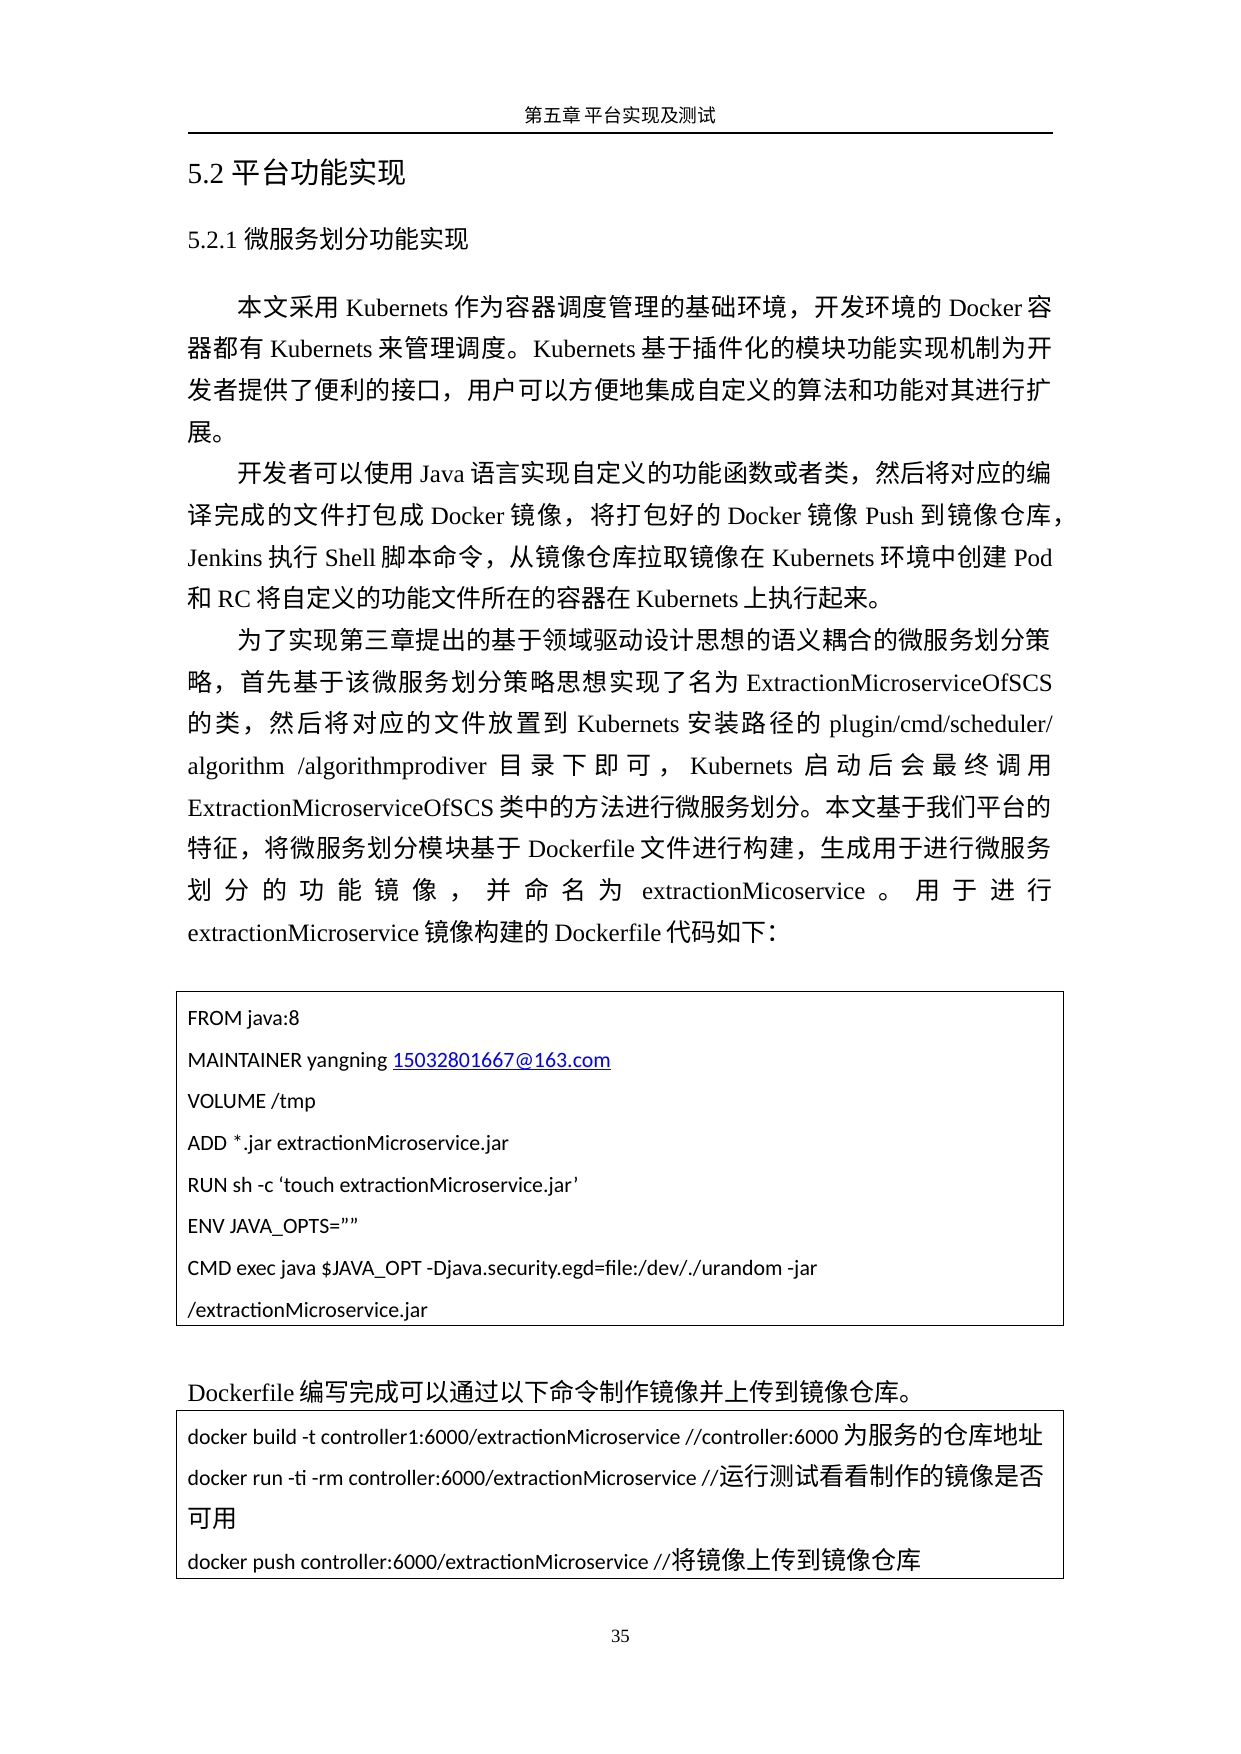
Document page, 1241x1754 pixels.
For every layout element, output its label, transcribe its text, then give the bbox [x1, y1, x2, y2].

subtitle 5.2.1 微服务划分功能实现 [187, 219, 1053, 256]
text 为了实现第三章提出的基于领域驱动设计思想的语义耦合的微服务划分策略，首先基于该微服务划分策略思想实现了名为ExtractionMicroserviceOfSCS的类，然后将对应的文件放置到Kubernets安装路径的plugin/cmd/scheduler/algorithm /algorithmprodiver目录下即可，Kubernets启动后会最终调用ExtractionMicroserviceOfSCS类中的方法进行微服务划分。本文基于我们平台的特征，将微服务划分模块基于Dockerfile文件进行构建，生成用于进行微服务划分的功能镜像，并命名为extractionMicoservice。用于进行extractionMicroservice镜像构建的Dockerfile代码如下： [187, 616, 1053, 949]
text Dockerfile编写完成可以通过以下命令制作镜像并上传到镜像仓库。 [187, 1368, 1053, 1410]
subtitle 5.2 平台功能实现 [187, 150, 1053, 192]
text 开发者可以使用Java语言实现自定义的功能函数或者类，然后将对应的编译完成的文件打包成Docker镜像，将打包好的Docker镜像Push到镜像仓库，Jenkins执行Shell脚本命令，从镜像仓库拉取镜像在Kubernets环境中创建Pod和RC将自定义的功能文件所在的容器在Kubernets上执行起来。 [187, 449, 1053, 616]
table_header FROM java:8 MAINTAINER yangning 15032801667@163.com VOLUME /tmp ADD *.jar extractionMicroservice.jar RUN sh -c ‘touch extractionMicroservice.jar’ ENV JAVA_OPTS=”” CMD exec java $JAVA_OPT -Djava.security.egd=file:/dev/./urandom -jar /extractionMicroservice.jar [177, 992, 1063, 1325]
text 本文采用Kubernets作为容器调度管理的基础环境，开发环境的Docker容器都有Kubernets来管理调度。Kubernets基于插件化的模块功能实现机制为开发者提供了便利的接口，用户可以方便地集成自定义的算法和功能对其进行扩展。 [187, 283, 1053, 449]
table_header docker build -t controller1:6000/extractionMicroservice //controller:6000为服务的仓库地址 docker run -ti -rm controller:6000/extractionMicroservice //运行测试看看制作的镜像是否可用 docker push controller:6000/extractionMicroservice //将镜像上传到镜像仓库 [177, 1411, 1063, 1577]
